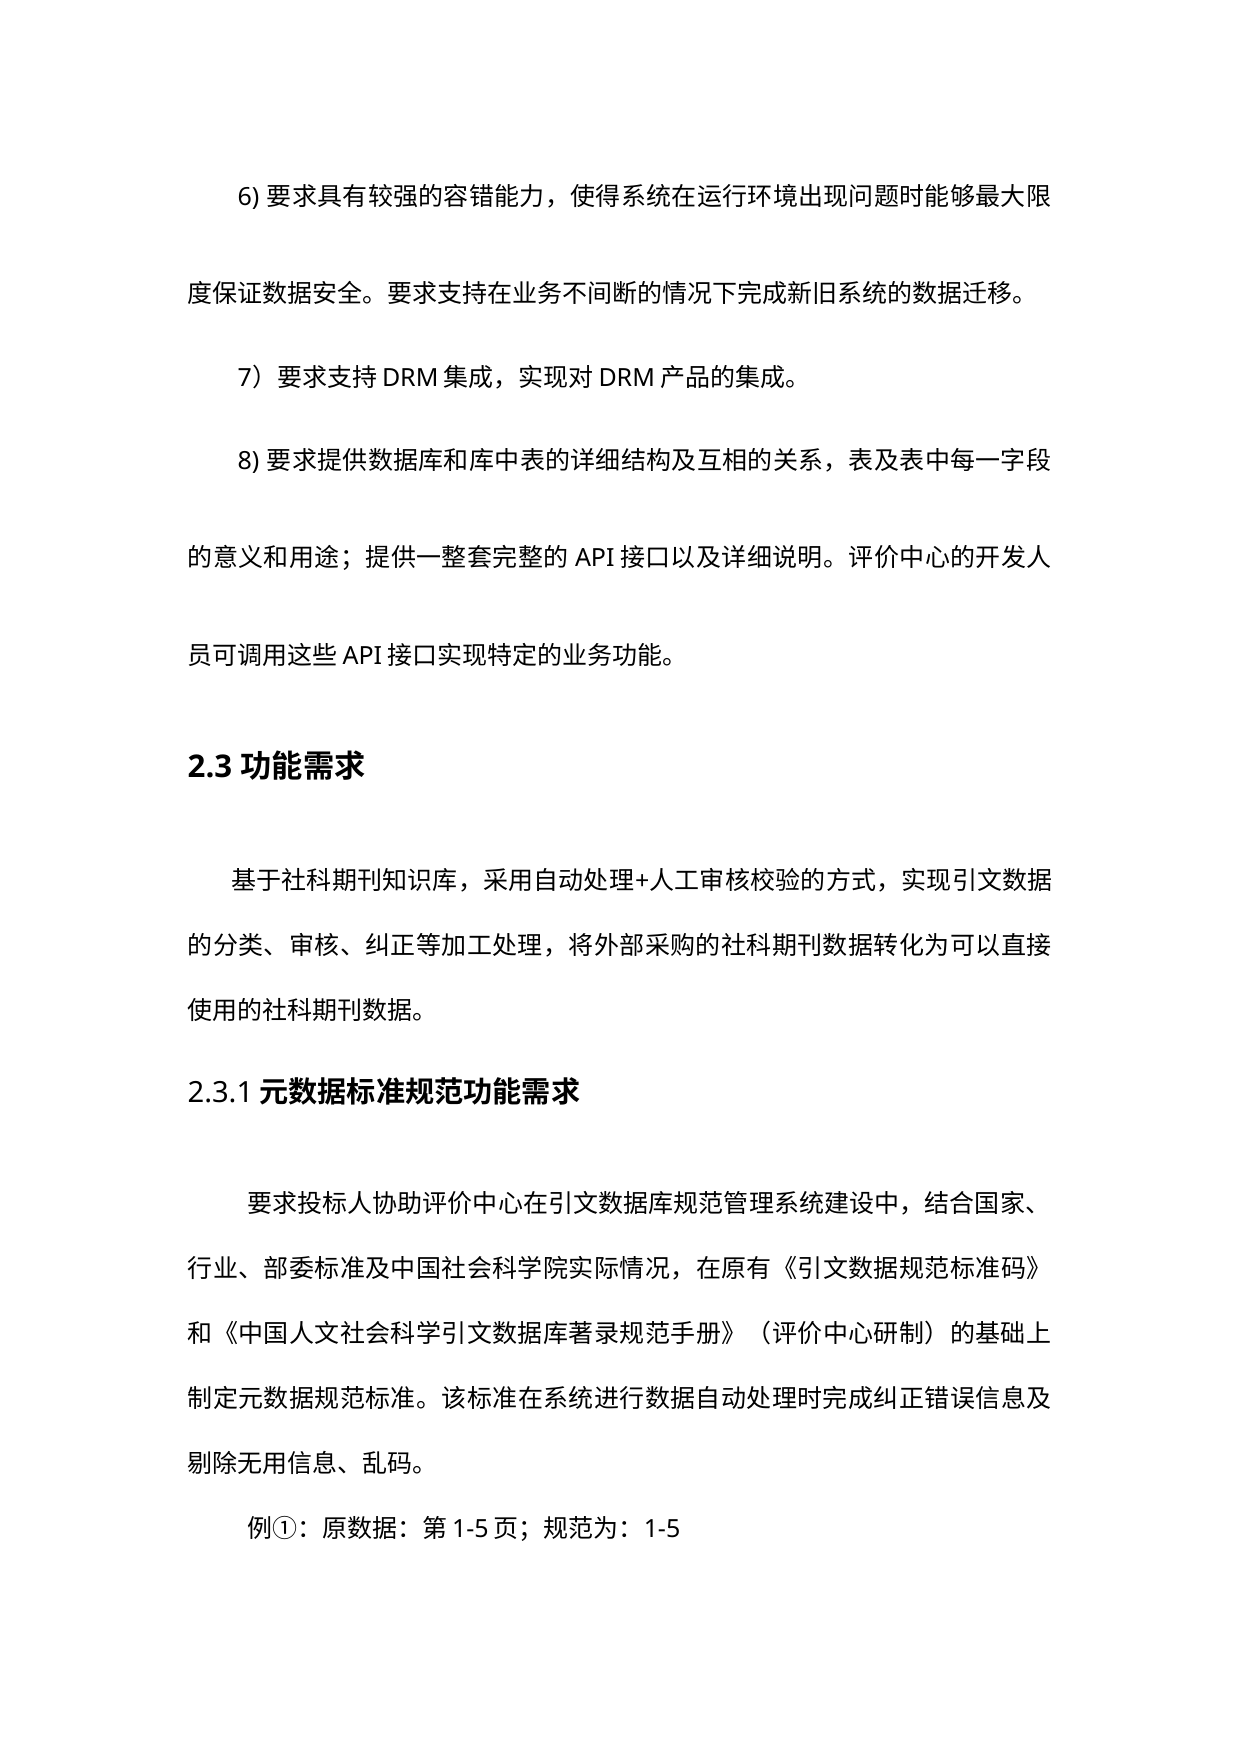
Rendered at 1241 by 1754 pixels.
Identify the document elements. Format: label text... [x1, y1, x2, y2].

subtitle 2.3 功能需求 [187, 731, 1053, 796]
text 基于社科期刊知识库，采用自动处理+人工审核校验的方式，实现引文数据的分类、审核、纠正等加工处理，将外部采购的社科期刊数据转化为可以直接使用的社科期刊数据。 [187, 846, 1053, 1041]
text 例①：原数据：第1-5页；规范为：1-5 [187, 1494, 1053, 1559]
text 6) 要求具有较强的容错能力，使得系统在运行环境出现问题时能够最大限度保证数据安全。要求支持在业务不间断的情况下完成新旧系统的数据迁移。 [187, 162, 1053, 324]
text 8) 要求提供数据库和库中表的详细结构及互相的关系，表及表中每一字段的意义和用途；提供一整套完整的API接口以及详细说明。评价中心的开发人员可调用这些API接口实现特定的业务功能。 [187, 426, 1053, 686]
text 要求投标人协助评价中心在引文数据库规范管理系统建设中，结合国家、行业、部委标准及中国社会科学院实际情况，在原有《引文数据规范标准码》和《中国人文社会科学引文数据库著录规范手册》（评价中心研制）的基础上制定元数据规范标准。该标准在系统进行数据自动处理时完成纠正错误信息及剔除无用信息、乱码。 [187, 1169, 1053, 1494]
subtitle 2.3.1元数据标准规范功能需求 [187, 1057, 1053, 1122]
text 7）要求支持DRM集成，实现对DRM产品的集成。 [187, 343, 1053, 408]
